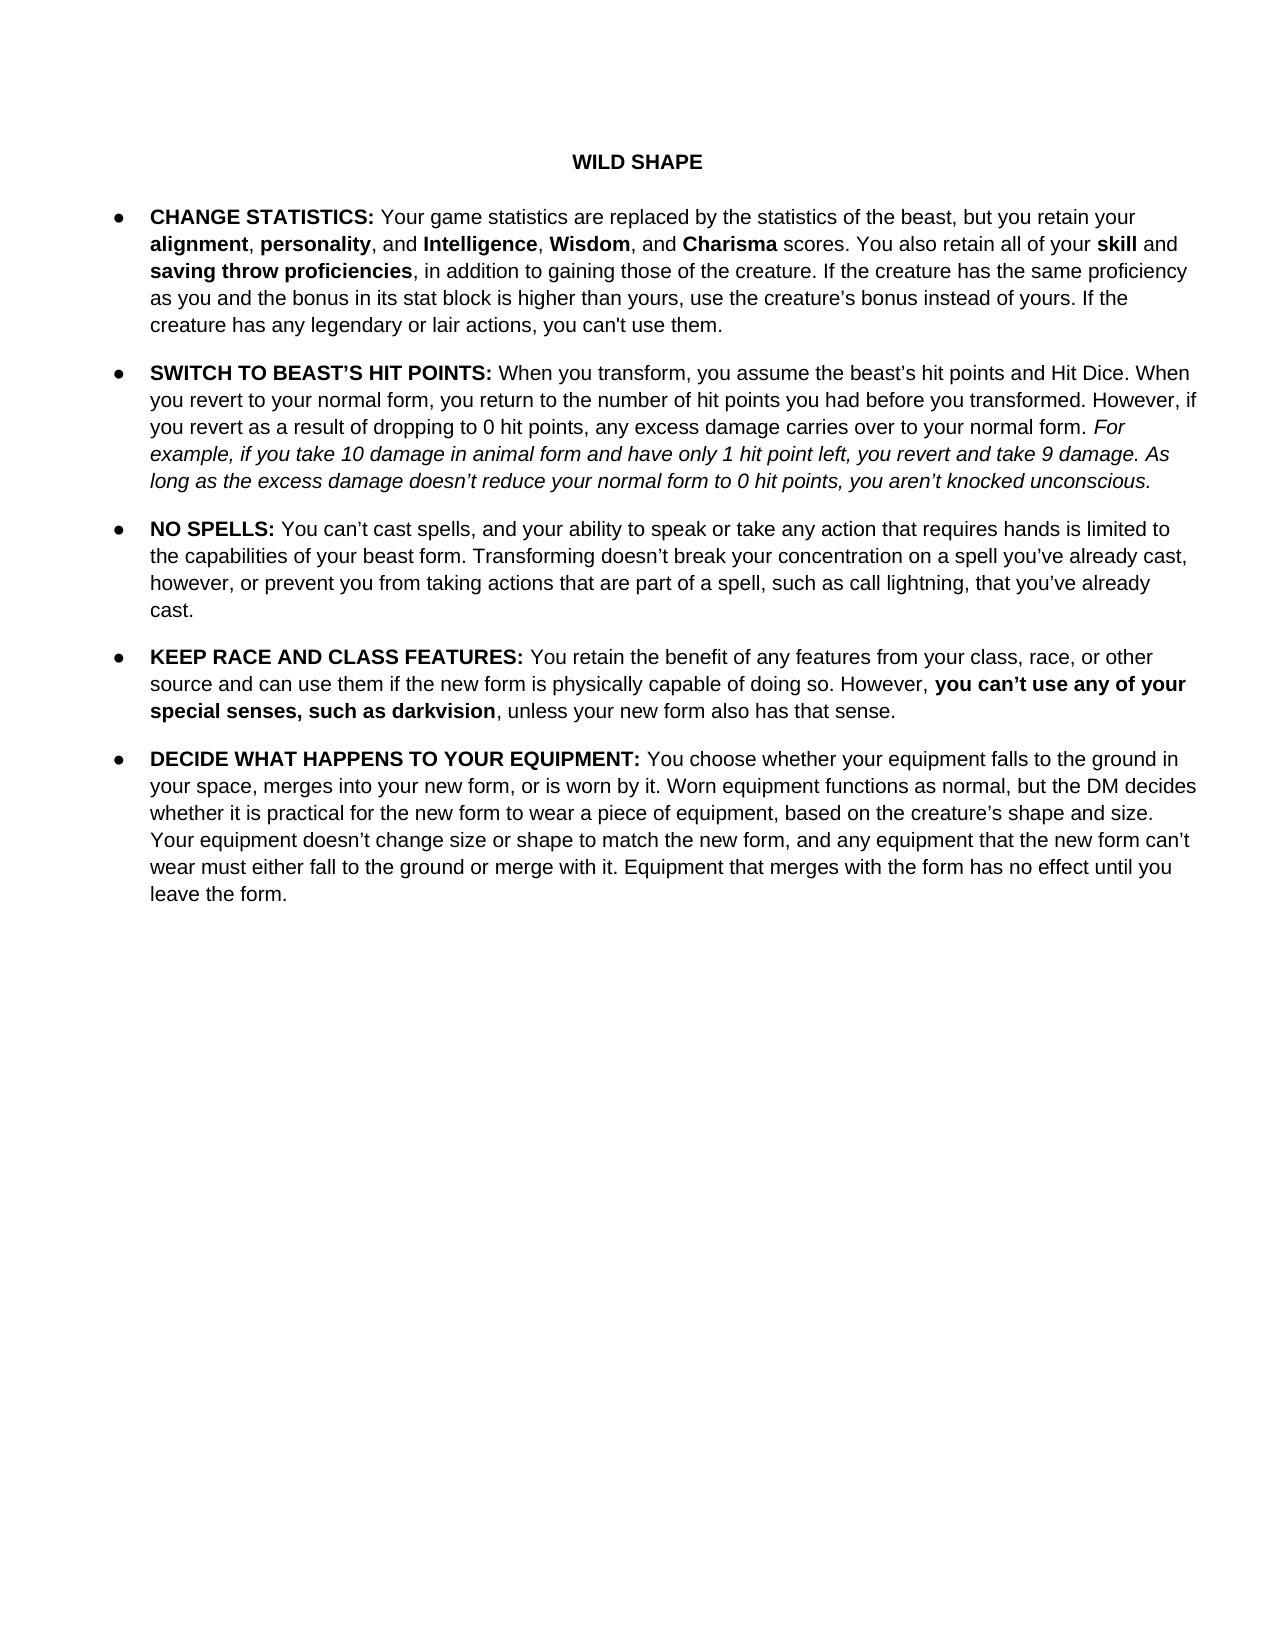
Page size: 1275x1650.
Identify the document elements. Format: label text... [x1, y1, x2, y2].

list CHANGE STATISTICS: Your game statistics are replaced by the statistics of the beast, but you retain your alignment, personality, and Intelligence, Wisdom, and Charisma scores. You also retain all of your skill and saving throw proficiencies, in addition to gaining those of the creature. If the creature has the same proficiency as you and the bonus in its stat block is higher than yours, use the creature’s bonus instead of yours. If the creature has any legendary or lair actions, you can't use them. [112, 205, 1200, 337]
list NO SPELLS: You can’t cast spells, and your ability to speak or take any action that requires hands is limited to the capabilities of your beast form. Transforming doesn’t break your concentration on a spell you’ve already cast, however, or prevent you from taking actions that are part of a spell, such as call lightning, that you’ve already cast. [112, 516, 1200, 621]
list SWITCH TO BEAST’S HIT POINTS: When you transform, you assume the beast’s hit points and Hit Dice. When you revert to your normal form, you return to the number of hit points you had before you transformed. However, if you revert as a result of dropping to 0 hit points, any excess damage carries over to your normal form. For example, if you take 10 damage in animal form and have only 1 hit point left, you revert and take 9 damage. As long as the excess damage doesn’t reduce your normal form to 0 hit points, you aren’t knocked unconscious. [112, 361, 1200, 493]
title WILD SHAPE [75, 150, 1200, 174]
list DECIDE WHAT HAPPENS TO YOUR EQUIPMENT: You choose whether your equipment falls to the ground in your space, merges into your new form, or is worn by it. Worn equipment functions as normal, but the DM decides whether it is practical for the new form to wear a piece of equipment, based on the creature’s shape and size. Your equipment doesn’t change size or shape to match the new form, and any equipment that the new form can’t wear must either fall to the ground or merge with it. Equipment that merges with the form has no effect until you leave the form. [112, 747, 1200, 906]
list KEEP RACE AND CLASS FEATURES: You retain the benefit of any features from your class, race, or other source and can use them if the new form is physically capable of doing so. However, you can’t use any of your special senses, such as darkvision, unless your new form also has that sense. [112, 645, 1200, 723]
